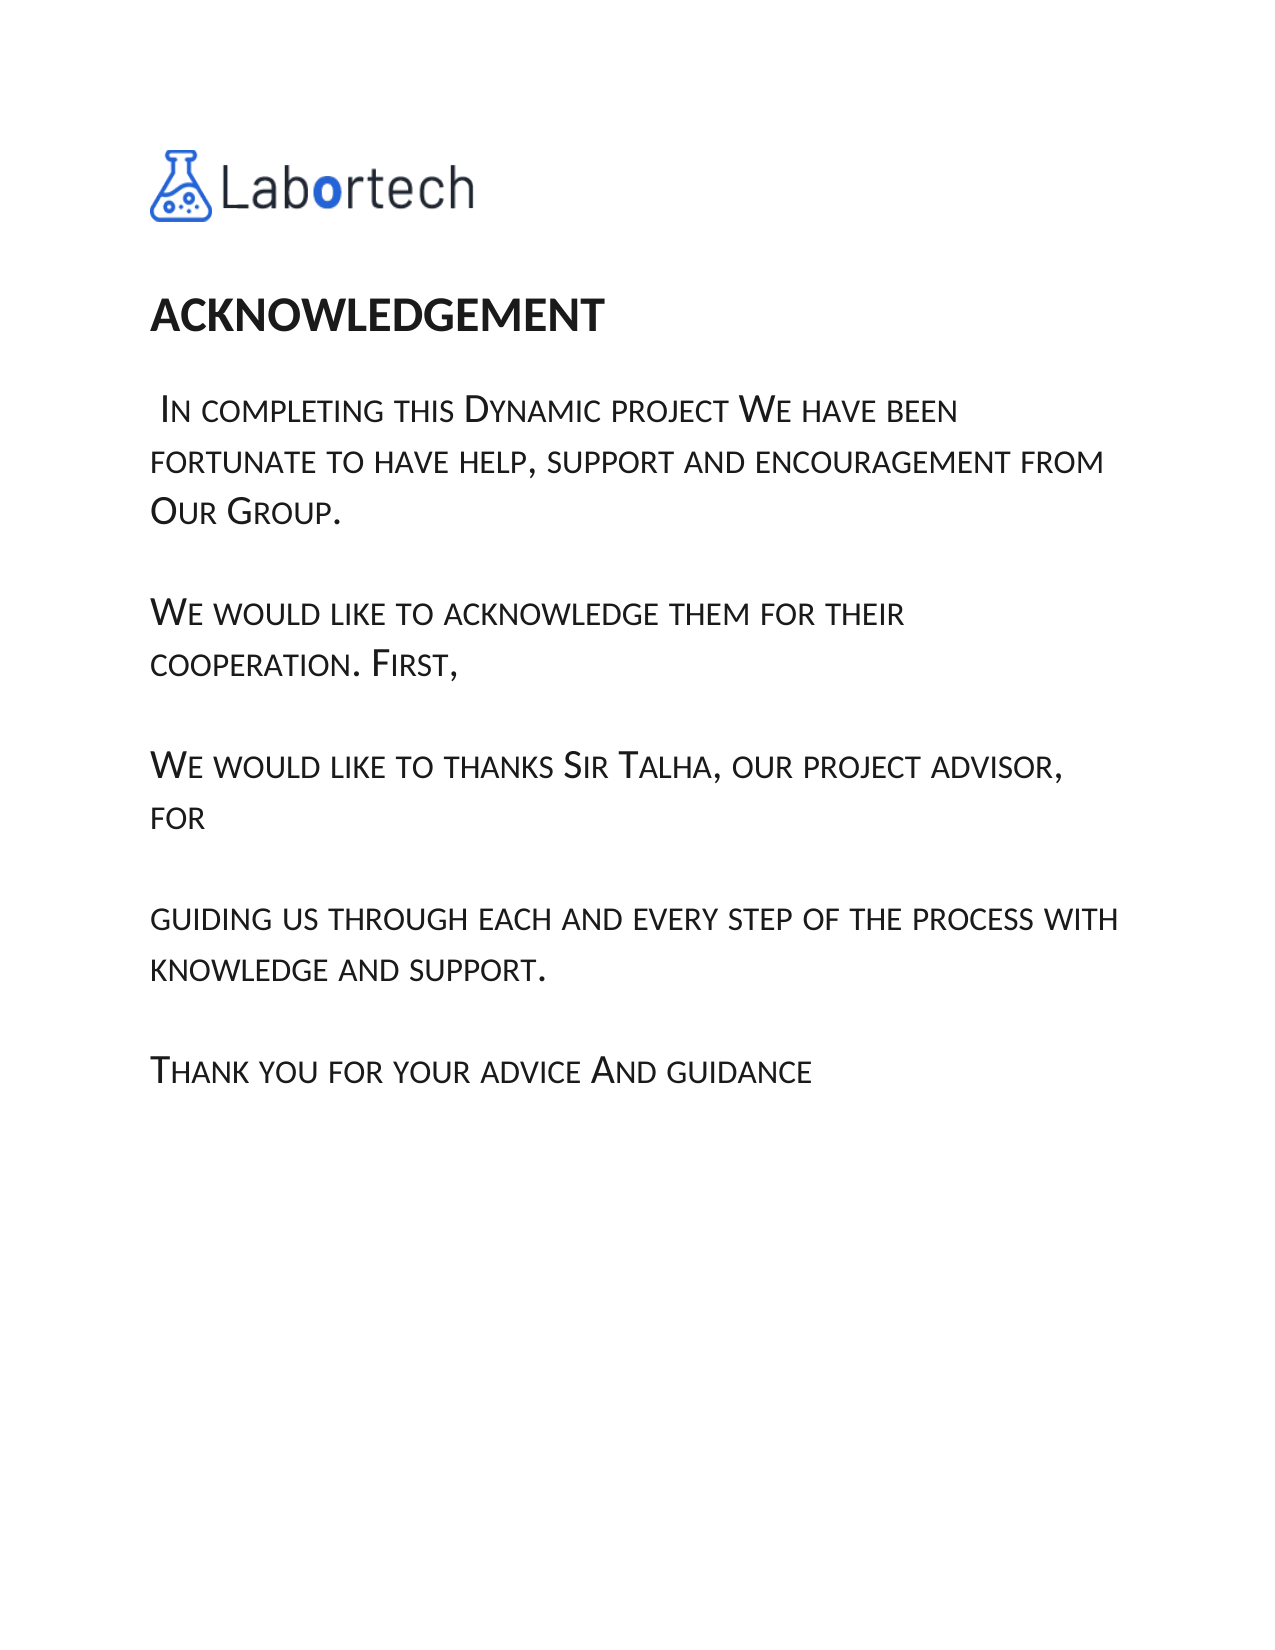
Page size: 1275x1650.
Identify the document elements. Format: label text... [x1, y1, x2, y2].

picture [150, 150, 474, 222]
text cooperation. First, [150, 636, 1125, 687]
text guiding us through each and every step of the process with knowledge and support. [150, 890, 1125, 992]
text We would like to thanks Sir Talha, our project advisor, for [150, 738, 1125, 839]
text We would like to acknowledge them for their [150, 585, 1125, 636]
text Thank you for your advice And guidance [150, 1043, 1125, 1094]
text In completing this Dynamic project We have been fortunate to have help, support and encouragement from Our Group. [150, 382, 1125, 534]
text ACKNOWLEDGEMENT [150, 283, 1125, 344]
